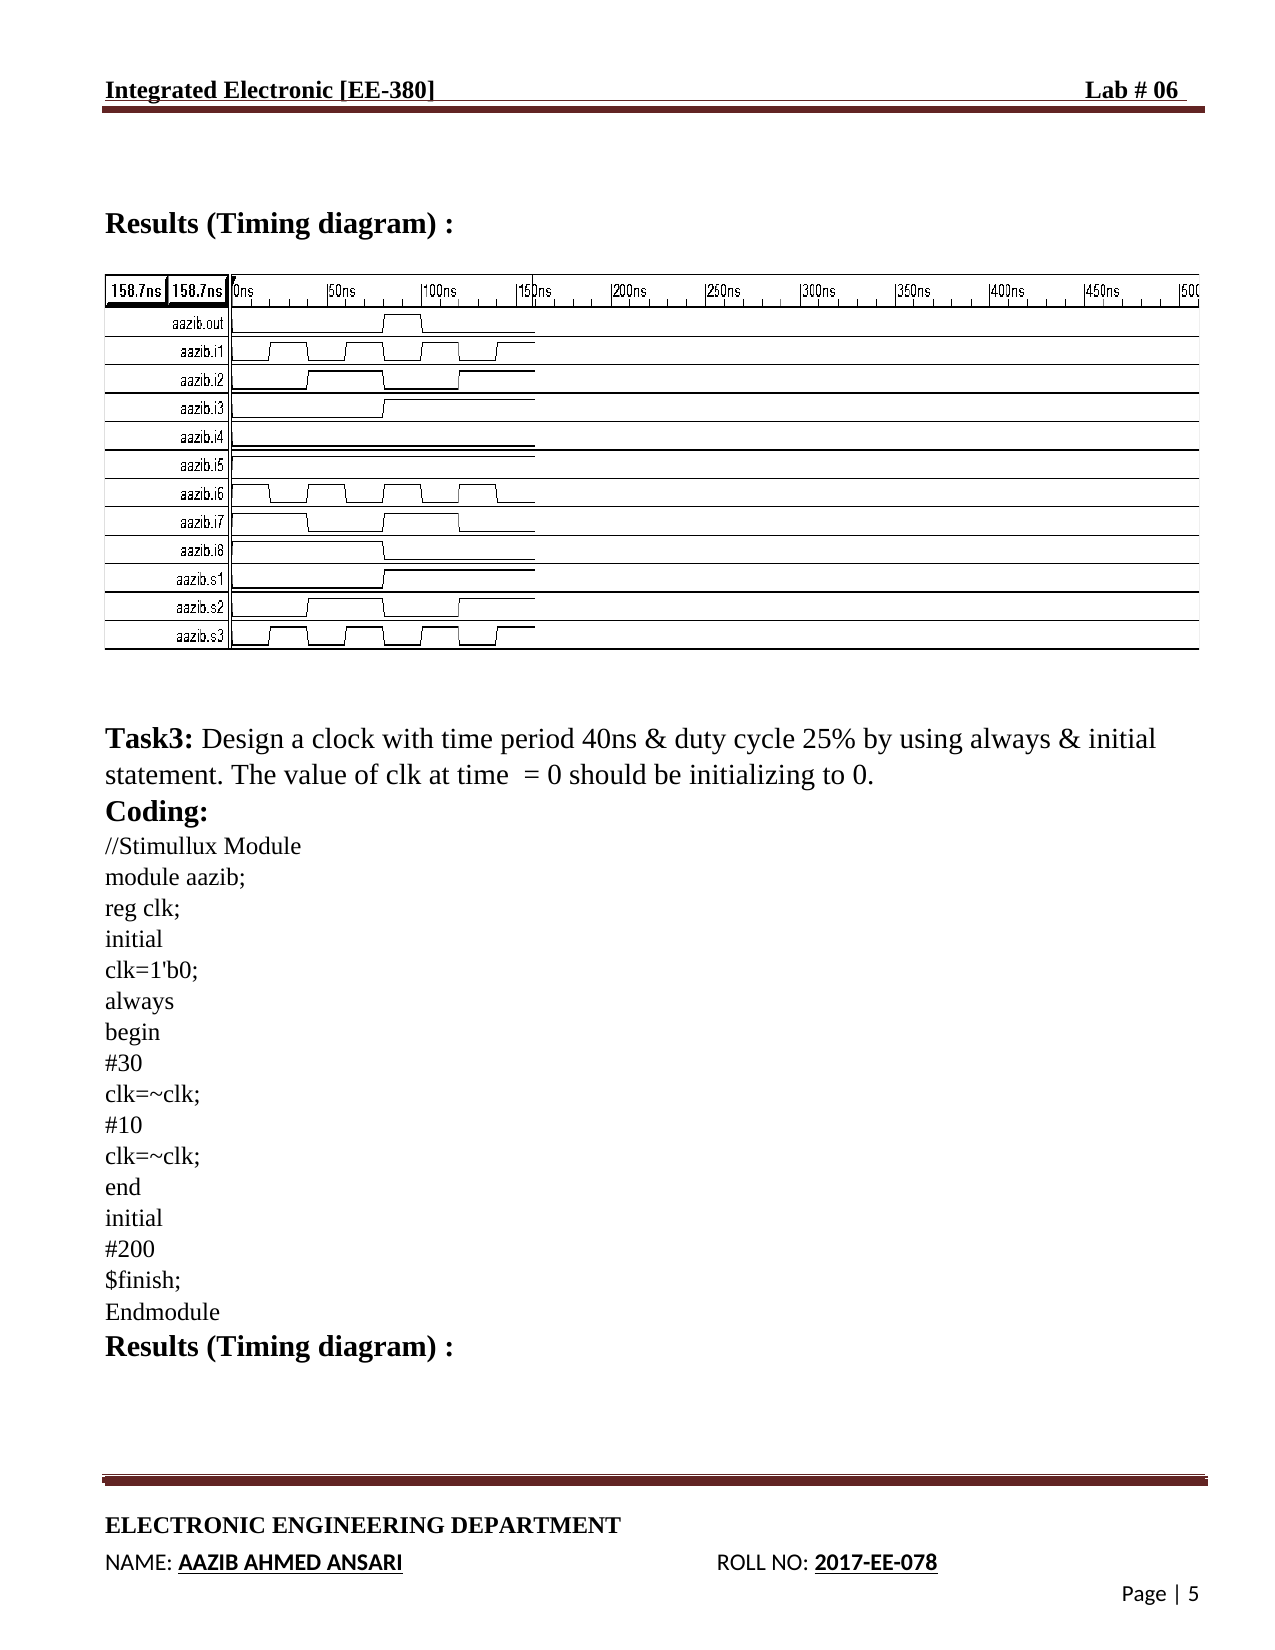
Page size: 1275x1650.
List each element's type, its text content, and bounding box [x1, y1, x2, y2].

text module aazib; [105, 862, 1199, 891]
text reg clk; [105, 893, 1199, 922]
text //Stimullux Module [105, 831, 1199, 860]
text Endmodule [105, 1297, 1199, 1325]
text #30 [105, 1048, 1199, 1077]
text #10 [105, 1110, 1199, 1139]
text Results (Timing diagram) : [105, 205, 1199, 239]
text initial [105, 1203, 1199, 1232]
text end [105, 1172, 1199, 1201]
text always [105, 986, 1199, 1015]
text Task3: Design a clock with time period 40ns & duty cycle 25% by using always & initial statement. The value of clk at time = 0 should be initializing to 0. [105, 720, 1199, 791]
text initial [105, 924, 1199, 953]
text begin [105, 1017, 1199, 1046]
text Coding: [105, 794, 1199, 828]
text $finish; [105, 1266, 1199, 1294]
text #200 [105, 1234, 1199, 1263]
text clk=1'b0; [105, 955, 1199, 984]
text clk=~clk; [105, 1141, 1199, 1170]
text Results (Timing diagram) : [105, 1328, 1199, 1362]
text clk=~clk; [105, 1079, 1199, 1108]
